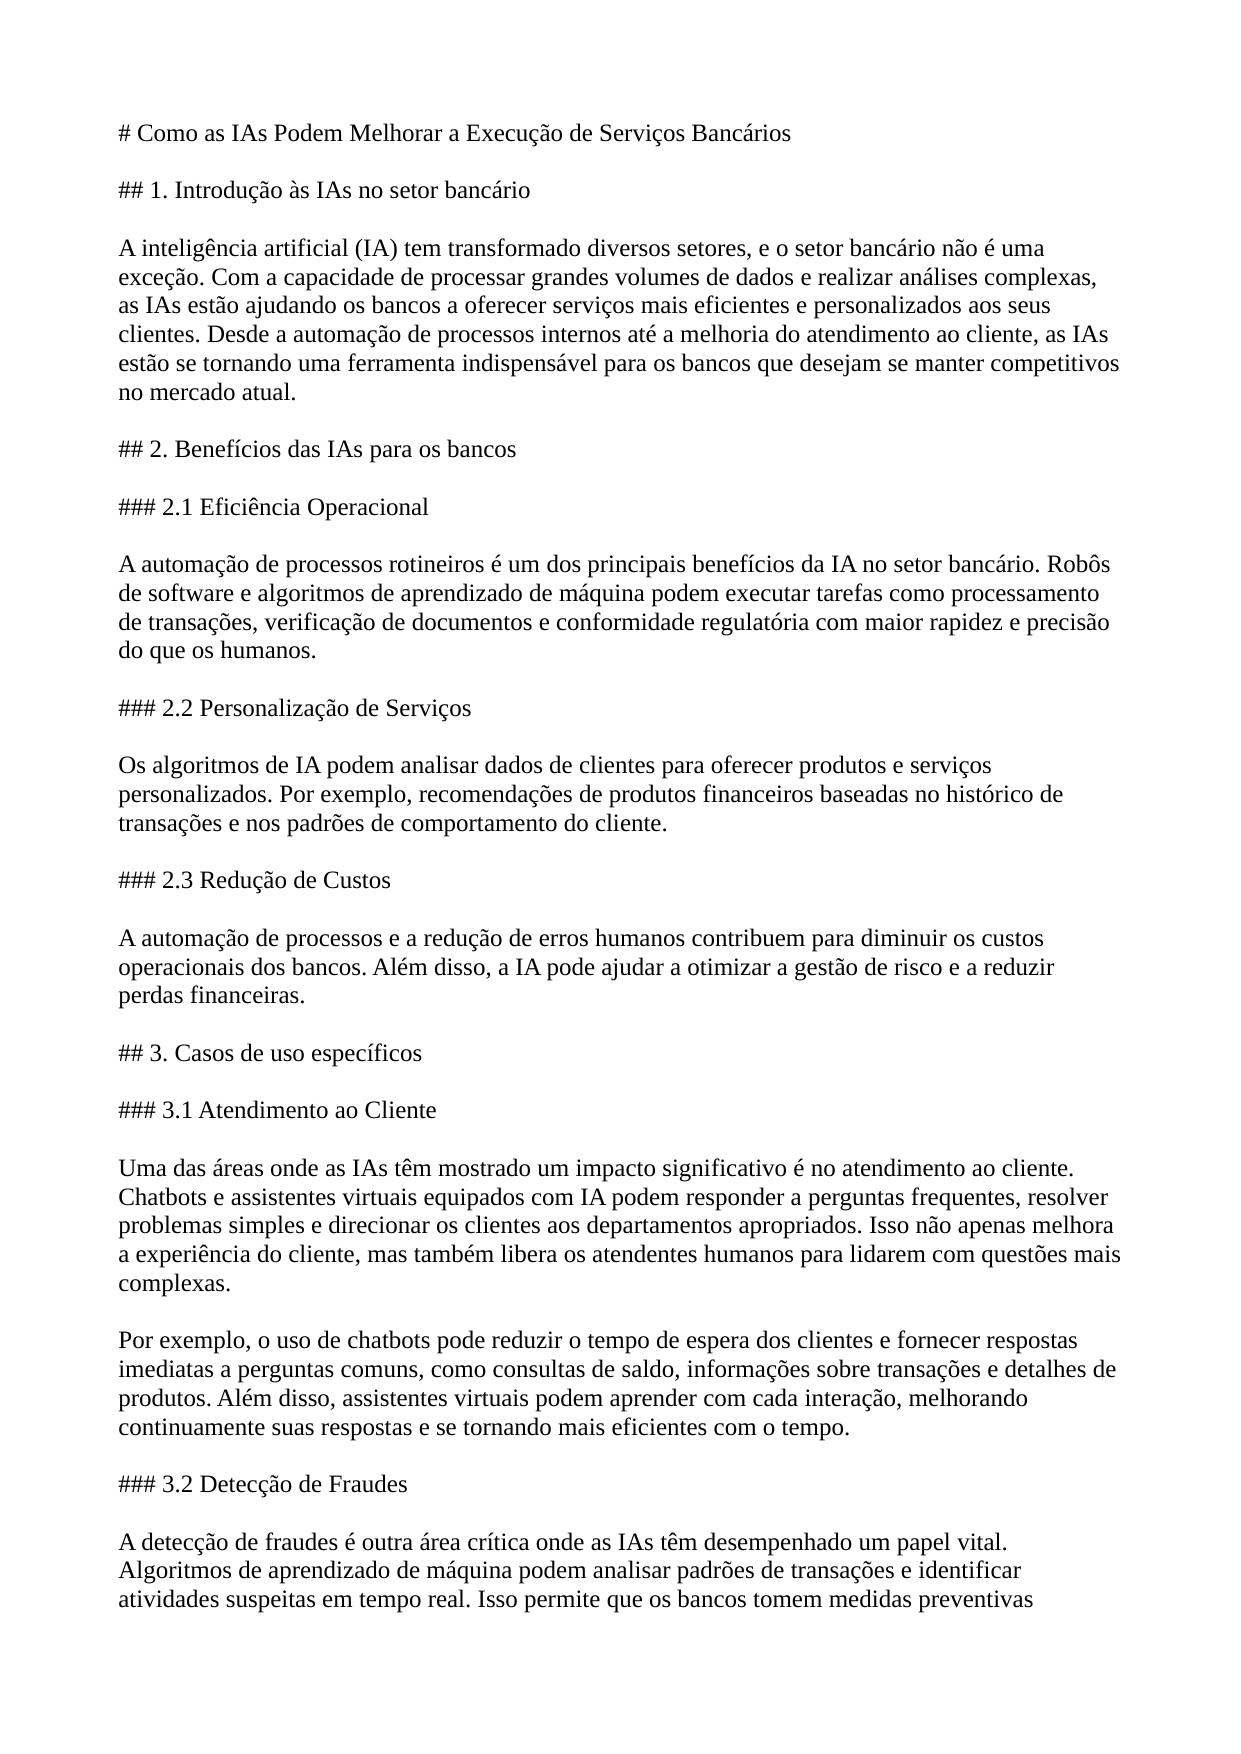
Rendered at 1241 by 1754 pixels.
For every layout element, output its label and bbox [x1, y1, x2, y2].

text [118, 118, 1122, 1613]
